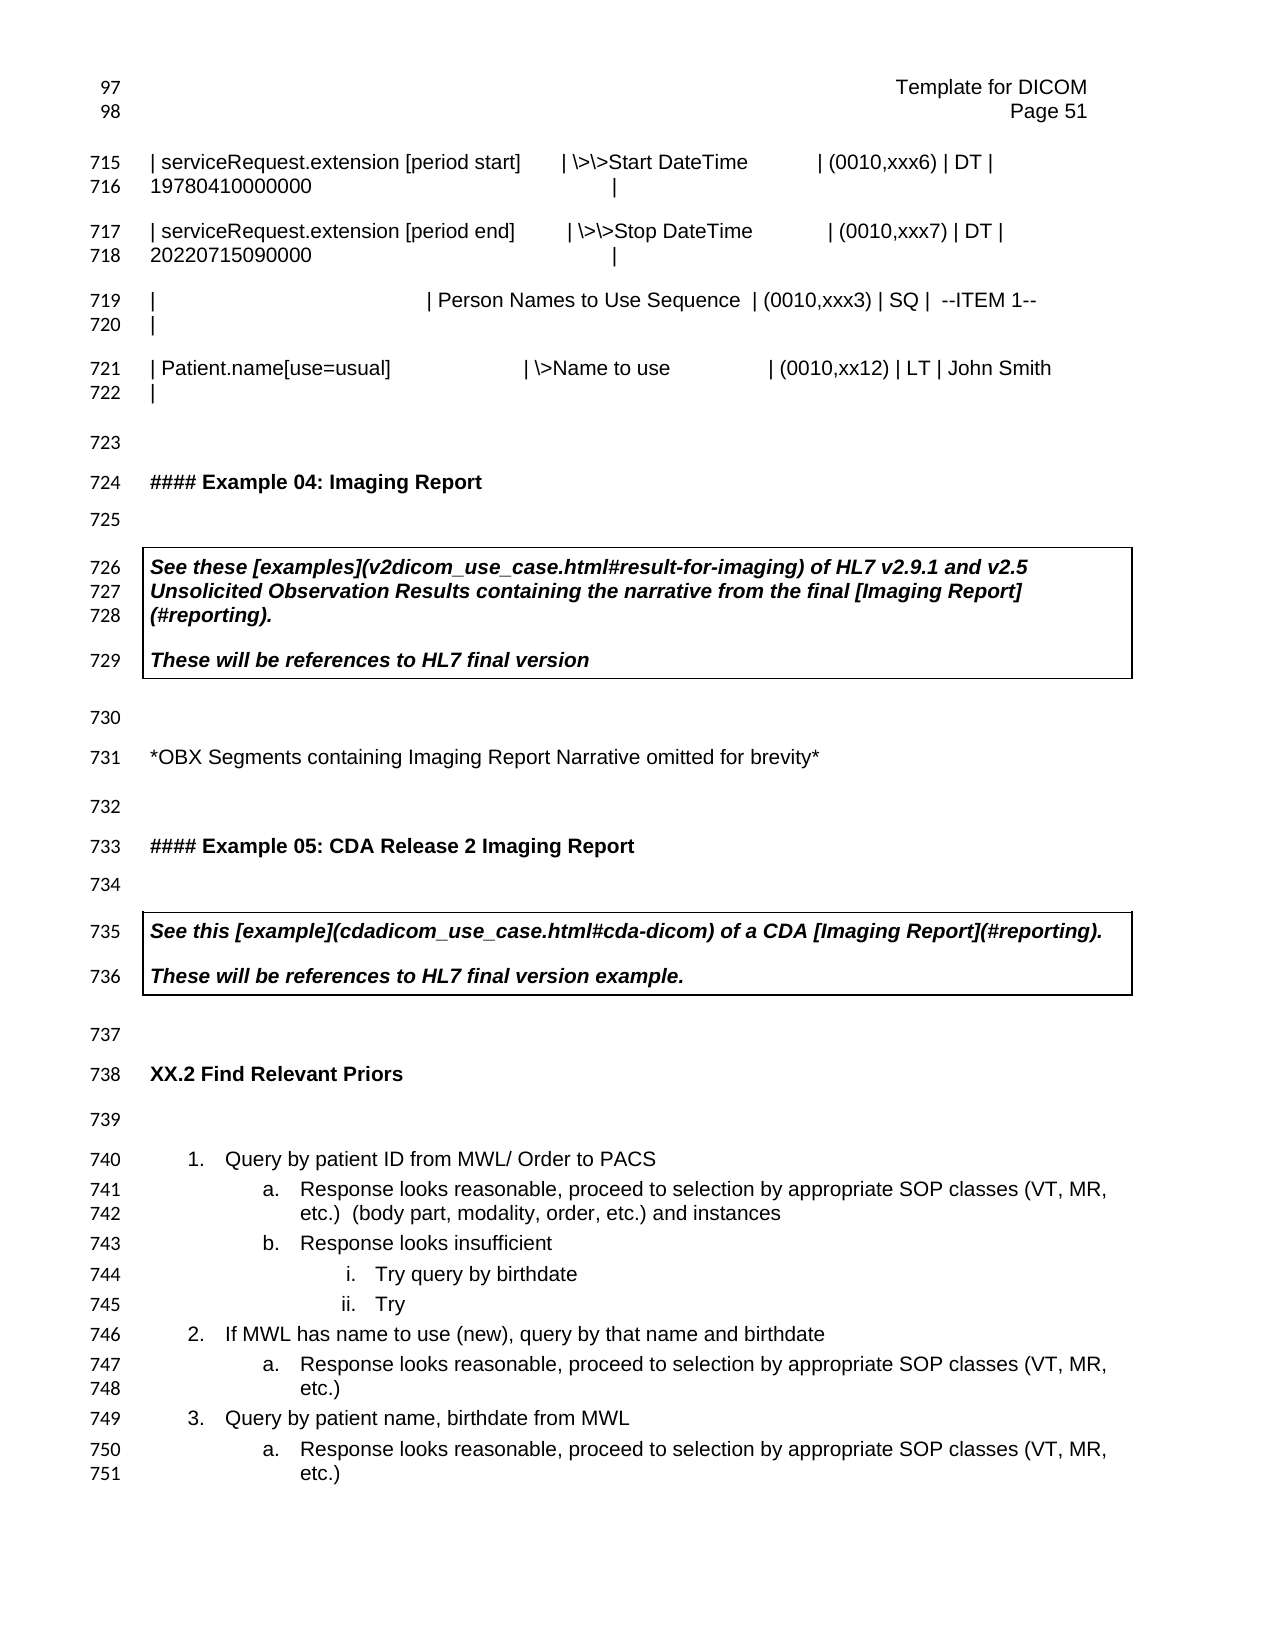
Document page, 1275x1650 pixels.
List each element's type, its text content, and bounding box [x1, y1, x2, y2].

list Try query by birthdate [356, 1261, 1125, 1285]
list Query by patient ID from MWL/ Order to PACS [187, 1147, 1125, 1171]
list Response looks insufficient [262, 1231, 1125, 1255]
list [262, 1436, 1125, 1484]
list If MWL has name to use (new), query by that name and birthdate [187, 1322, 1125, 1346]
text | | Person Names to Use Sequence | (0010,xxx3) | SQ | --ITEM 1-- | [150, 287, 1125, 335]
list Try [356, 1292, 1125, 1316]
list Query by patient name, birthdate from MWL [187, 1406, 1125, 1430]
text These will be references to HL7 final version example. [144, 956, 1131, 994]
subtitle XX.2 Find Relevant Priors [150, 1061, 1125, 1085]
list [262, 1352, 1125, 1400]
list Response looks reasonable, proceed to selection by appropriate SOP classes (VT, MR, etc.) (body part, modality, order, etc.) and instances [262, 1177, 1125, 1225]
text *OBX Segments containing Imaging Report Narrative omitted for brevity* [150, 745, 1125, 769]
subtitle #### Example 05: CDA Release 2 Imaging Report [150, 834, 1125, 858]
subtitle #### Example 04: Imaging Report [150, 470, 1125, 494]
text | serviceRequest.extension [period end] | \>\>Stop DateTime | (0010,xxx7) | DT | 20220715090000 | [150, 219, 1125, 267]
text | serviceRequest.extension [period start] | \>\>Start DateTime | (0010,xxx6) | DT | 19780410000000 | [150, 150, 1125, 198]
text See this [example](cdadicom_use_case.html#cda-dicom) of a CDA [Imaging Report](#reporting). [144, 913, 1131, 943]
text | Patient.name[use=usual] | \>Name to use | (0010,xx12) | LT | John Smith | [150, 356, 1125, 404]
text These will be references to HL7 final version [144, 639, 1131, 678]
text See these [examples](v2dicom_use_case.html#result-for-imaging) of HL7 v2.9.1 and v2.5 Unsolicited Observation Results containing the narrative from the final [Imaging Report](#reporting). [144, 548, 1131, 627]
